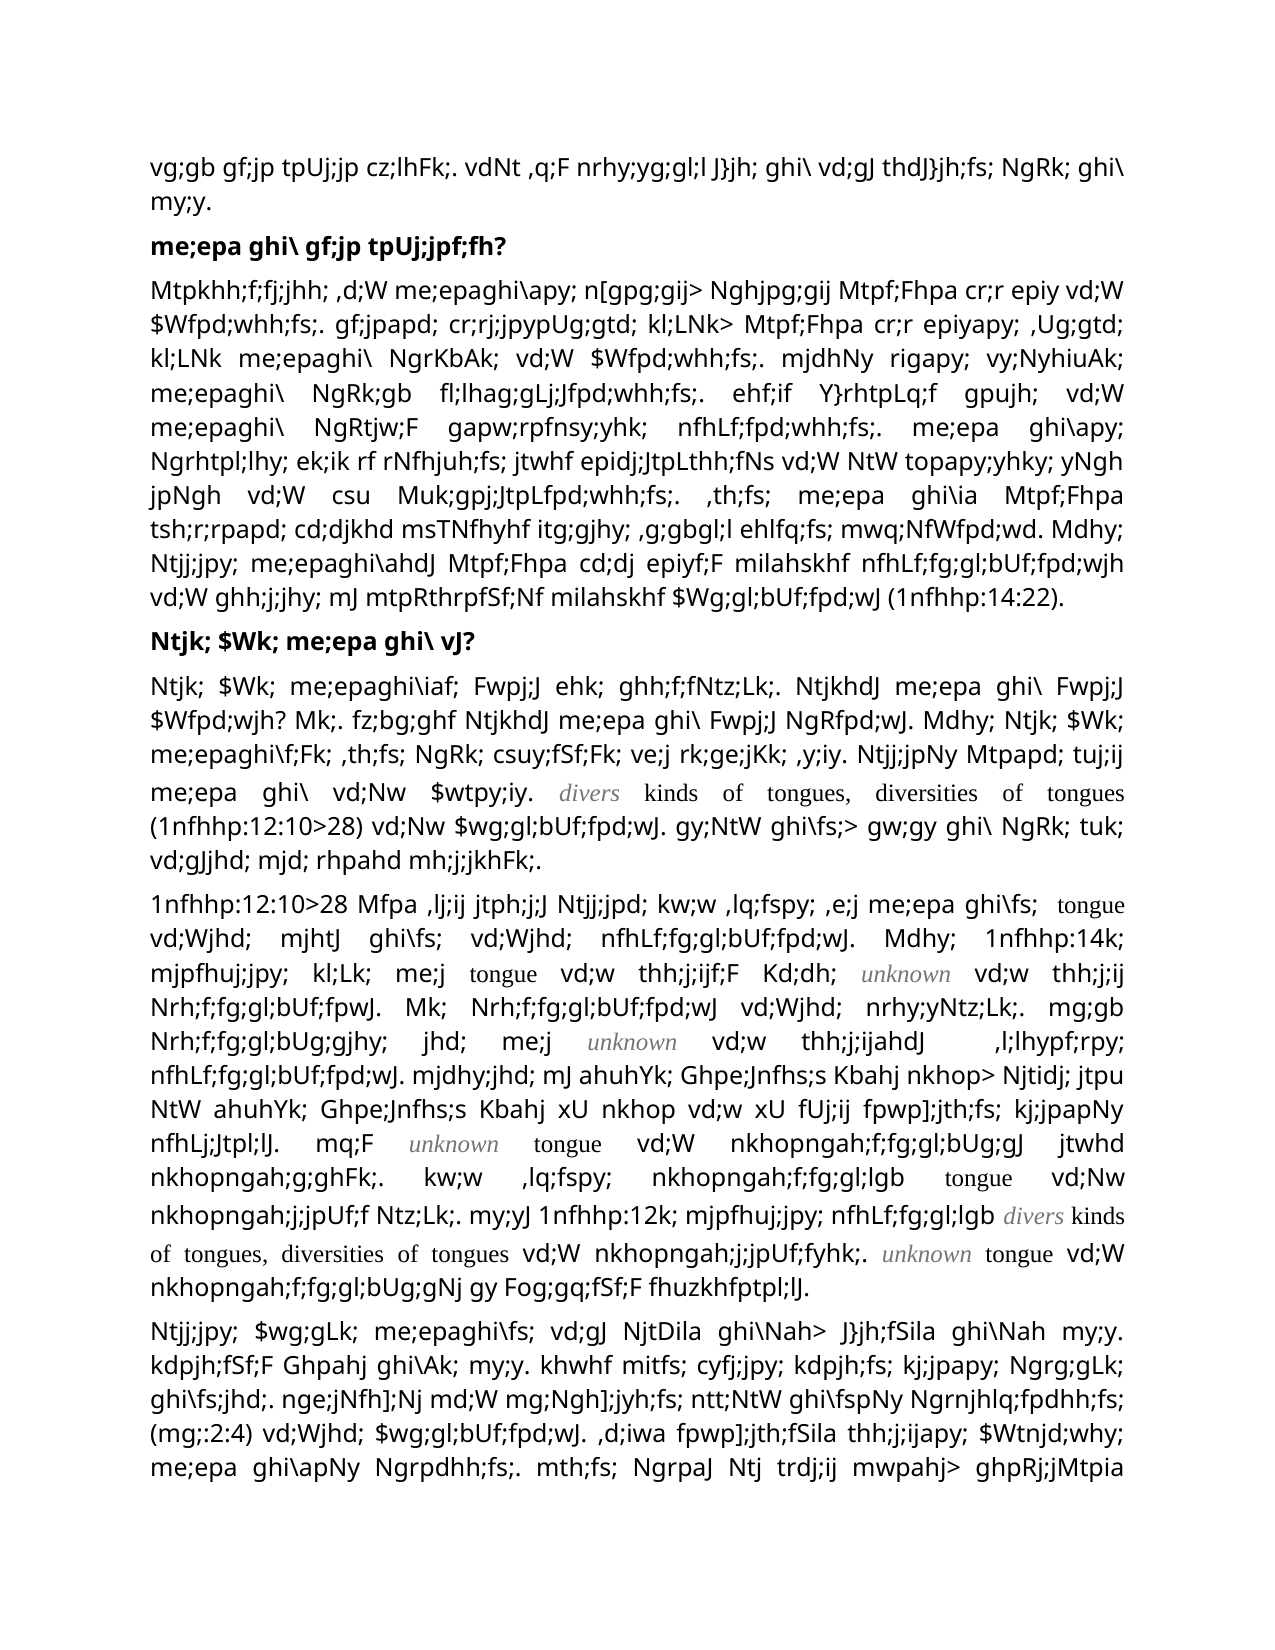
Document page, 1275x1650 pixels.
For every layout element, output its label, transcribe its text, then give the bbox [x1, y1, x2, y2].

text Mtpkhh;f;fj;jhh; ,d;W me;epaghi\apy; n[gpg;gij> Nghjpg;gij Mtpf;Fhpa cr;r epiy vd;W $Wfpd;whh;fs;. gf;jpapd; cr;rj;jpypUg;gtd; kl;LNk> Mtpf;Fhpa cr;r epiyapy; ,Ug;gtd; kl;LNk me;epaghi\ NgrKbAk; vd;W $Wfpd;whh;fs;. mjdhNy rigapy; vy;NyhiuAk; me;epaghi\ NgRk;gb fl;lhag;gLj;Jfpd;whh;fs;. ehf;if Y}rhtpLq;f gpujh; vd;W me;epaghi\ NgRtjw;F gapw;rpfnsy;yhk; nfhLf;fpd;whh;fs;. me;epa ghi\apy; Ngrhtpl;lhy; ek;ik rf rNfhjuh;fs; jtwhf epidj;JtpLthh;fNs vd;W NtW topapy;yhky; yNgh jpNgh vd;W csu Muk;gpj;JtpLfpd;whh;fs;. ,th;fs; me;epa ghi\ia Mtpf;Fhpa tsh;r;rpapd; cd;djkhd msTNfhyhf itg;gjhy; ,g;gbgl;l ehlfq;fs; mwq;NfWfpd;wd. Mdhy; Ntjj;jpy; me;epaghi\ahdJ Mtpf;Fhpa cd;dj epiyf;F milahskhf nfhLf;fg;gl;bUf;fpd;wjh vd;W ghh;j;jhy; mJ mtpRthrpfSf;Nf milahskhf $Wg;gl;bUf;fpd;wJ (1nfhhp:14:22). [150, 273, 1125, 614]
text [150, 1314, 1125, 1484]
text me;epa ghi\ gf;jp tpUj;jpf;fh? [150, 228, 1125, 263]
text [150, 150, 1125, 218]
text 1nfhhp:12:10>28 Mfpa ,lj;ij jtph;j;J Ntjj;jpd; kw;w ,lq;fspy; ,e;j me;epa ghi\fs; tongue vd;Wjhd; mjhtJ ghi\fs; vd;Wjhd; nfhLf;fg;gl;bUf;fpd;wJ. Mdhy; 1nfhhp:14k; mjpfhuj;jpy; kl;Lk; me;j tongue vd;w thh;j;ijf;F Kd;dh; unknown vd;w thh;j;ij Nrh;f;fg;gl;bUf;fpwJ. Mk; Nrh;f;fg;gl;bUf;fpd;wJ vd;Wjhd; nrhy;yNtz;Lk;. mg;gb Nrh;f;fg;gl;bUg;gjhy; jhd; me;j unknown vd;w thh;j;ijahdJ ,l;lhypf;rpy; nfhLf;fg;gl;bUf;fpd;wJ. mjdhy;jhd; mJ ahuhYk; Ghpe;Jnfhs;s Kbahj nkhop> Njtidj; jtpu NtW ahuhYk; Ghpe;Jnfhs;s Kbahj xU nkhop vd;w xU fUj;ij fpwp];jth;fs; kj;jpapNy nfhLj;Jtpl;lJ. mq;F unknown tongue vd;W nkhopngah;f;fg;gl;bUg;gJ jtwhd nkhopngah;g;ghFk;. kw;w ,lq;fspy; nkhopngah;f;fg;gl;lgb tongue vd;Nw nkhopngah;j;jpUf;f Ntz;Lk;. my;yJ 1nfhhp:12k; mjpfhuj;jpy; nfhLf;fg;gl;lgb divers kinds of tongues, diversities of tongues vd;W nkhopngah;j;jpUf;fyhk;. unknown tongue vd;W nkhopngah;f;fg;gl;bUg;gNj gy Fog;gq;fSf;F fhuzkhfptpl;lJ. [150, 887, 1125, 1303]
text Ntjk; $Wk; me;epa ghi\ vJ? [150, 624, 1125, 658]
text Ntjk; $Wk; me;epaghi\iaf; Fwpj;J ehk; ghh;f;fNtz;Lk;. NtjkhdJ me;epa ghi\ Fwpj;J $Wfpd;wjh? Mk;. fz;bg;ghf NtjkhdJ me;epa ghi\ Fwpj;J NgRfpd;wJ. Mdhy; Ntjk; $Wk; me;epaghi\f;Fk; ,th;fs; NgRk; csuy;fSf;Fk; ve;j rk;ge;jKk; ,y;iy. Ntjj;jpNy Mtpapd; tuj;ij me;epa ghi\ vd;Nw $wtpy;iy. divers kinds of tongues, diversities of tongues (1nfhhp:12:10>28) vd;Nw $wg;gl;bUf;fpd;wJ. gy;NtW ghi\fs;> gw;gy ghi\ NgRk; tuk; vd;gJjhd; mjd; rhpahd mh;j;jkhFk;. [150, 668, 1125, 877]
